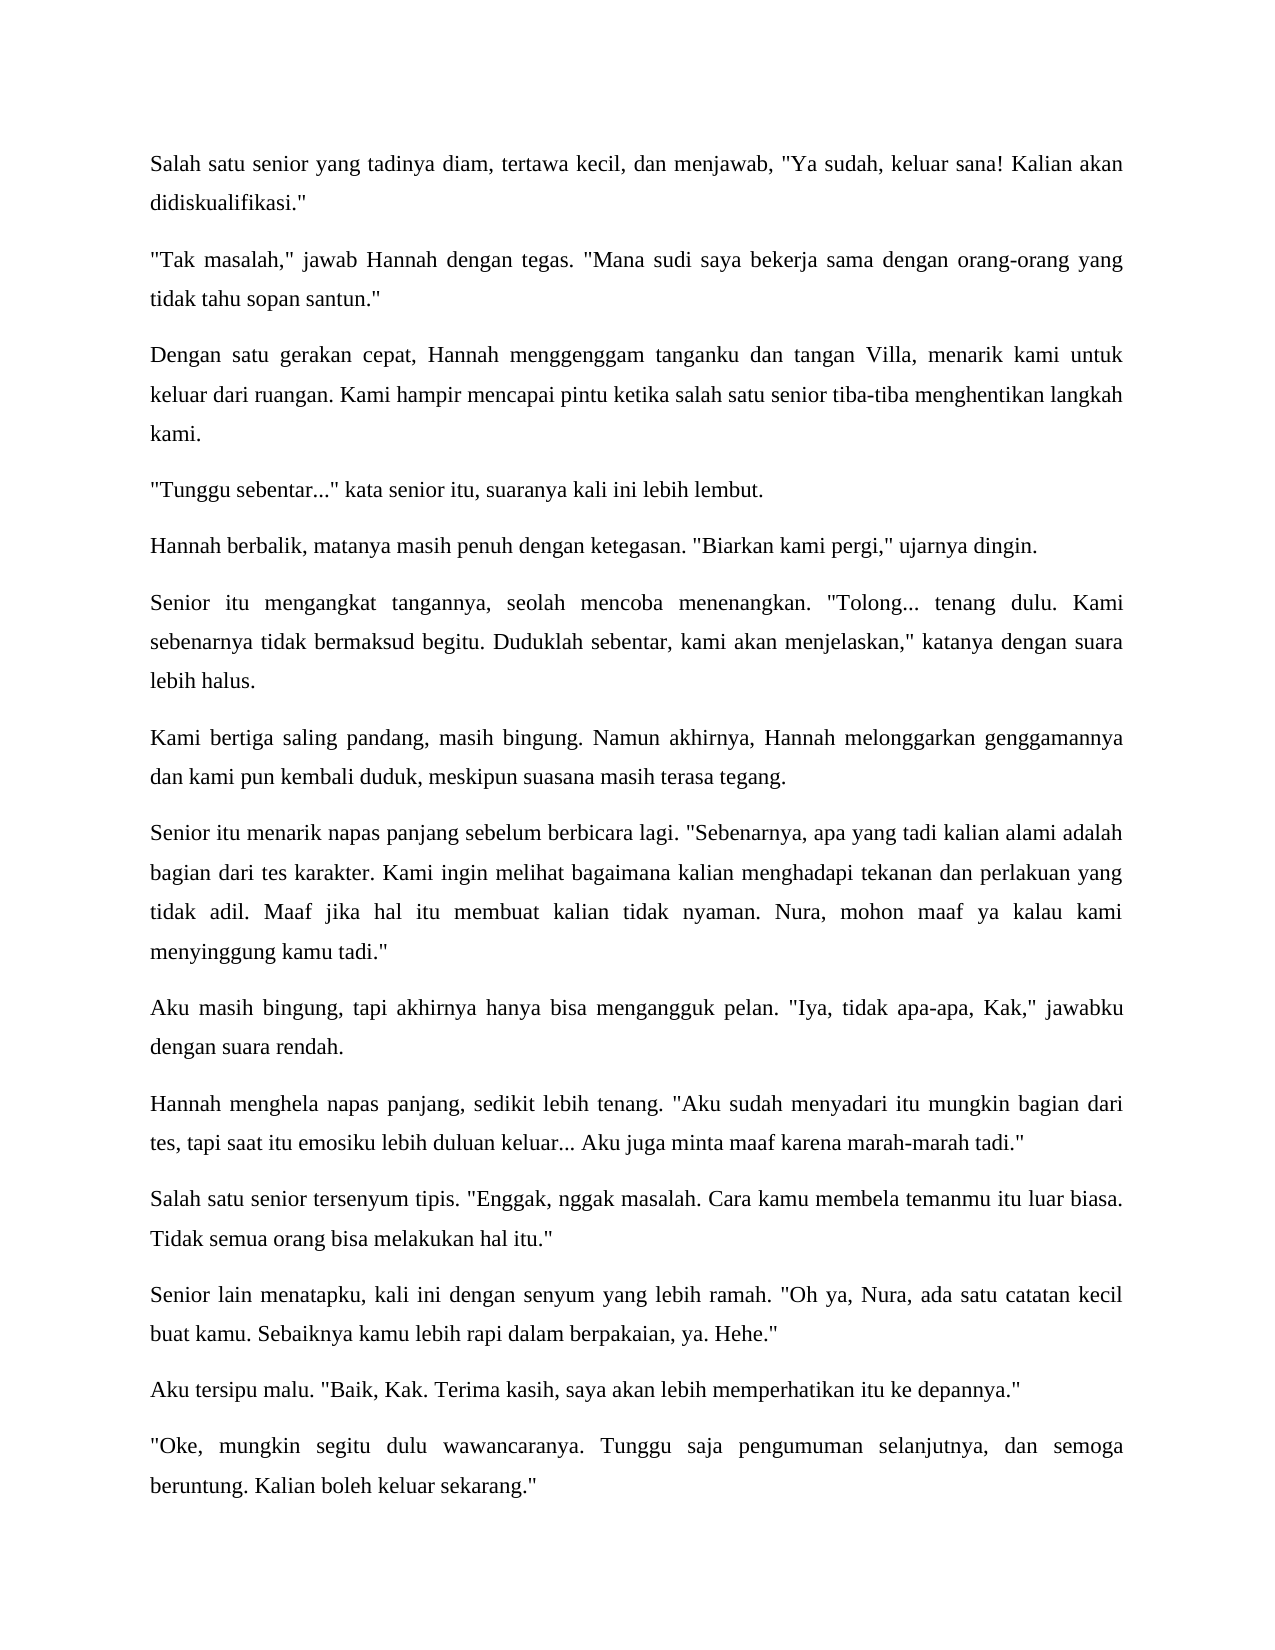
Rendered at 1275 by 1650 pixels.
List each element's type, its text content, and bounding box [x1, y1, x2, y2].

text "Oke, mungkin segitu dulu wawancaranya. Tunggu saja pengumuman selanjutnya, dan semoga beruntung. Kalian boleh keluar sekarang." [150, 1433, 1125, 1498]
text Senior itu menarik napas panjang sebelum berbicara lagi. "Sebenarnya, apa yang tadi kalian alami adalah bagian dari tes karakter. Kami ingin melihat bagaimana kalian menghadapi tekanan dan perlakuan yang tidak adil. Maaf jika hal itu membuat kalian tidak nyaman. Nura, mohon maaf ya kalau kami menyinggung kamu tadi." [150, 819, 1125, 964]
text Salah satu senior yang tadinya diam, tertawa kecil, dan menjawab, "Ya sudah, keluar sana! Kalian akan didiskualifikasi." [150, 150, 1125, 216]
text Kami bertiga saling pandang, masih bingung. Namun akhirnya, Hannah melonggarkan genggamannya dan kami pun kembali duduk, meskipun suasana masih terasa tegang. [150, 724, 1125, 789]
text "Tak masalah," jawab Hannah dengan tegas. "Mana sudi saya bekerja sama dengan orang-orang yang tidak tahu sopan santun." [150, 246, 1125, 311]
text Senior lain menatapku, kali ini dengan senyum yang lebih ramah. "Oh ya, Nura, ada satu catatan kecil buat kamu. Sebaiknya kamu lebih rapi dalam berpakaian, ya. Hehe." [150, 1281, 1125, 1347]
text Hannah menghela napas panjang, sedikit lebih tenang. "Aku sudah menyadari itu mungkin bagian dari tes, tapi saat itu emosiku lebih duluan keluar... Aku juga minta maaf karena marah-marah tadi." [150, 1089, 1125, 1155]
text Dengan satu gerakan cepat, Hannah menggenggam tanganku dan tangan Villa, menarik kami untuk keluar dari ruangan. Kami hampir mencapai pintu ketika salah satu senior tiba-tiba menghentikan langkah kami. [150, 341, 1125, 447]
text "Tunggu sebentar..." kata senior itu, suaranya kali ini lebih lembut. [150, 476, 1125, 503]
text Hannah berbalik, matanya masih penuh dengan ketegasan. "Biarkan kami pergi," ujarnya dingin. [150, 532, 1125, 559]
text Senior itu mengangkat tangannya, seolah mencoba menenangkan. "Tolong... tenang dulu. Kami sebenarnya tidak bermaksud begitu. Duduklah sebentar, kami akan menjelaskan," katanya dengan suara lebih halus. [150, 589, 1125, 694]
text Salah satu senior tersenyum tipis. "Enggak, nggak masalah. Cara kamu membela temanmu itu luar biasa. Tidak semua orang bisa melakukan hal itu." [150, 1185, 1125, 1251]
text Aku masih bingung, tapi akhirnya hanya bisa mengangguk pelan. "Iya, tidak apa-apa, Kak," jawabku dengan suara rendah. [150, 994, 1125, 1060]
text Aku tersipu malu. "Baik, Kak. Terima kasih, saya akan lebih memperhatikan itu ke depannya." [150, 1376, 1125, 1403]
